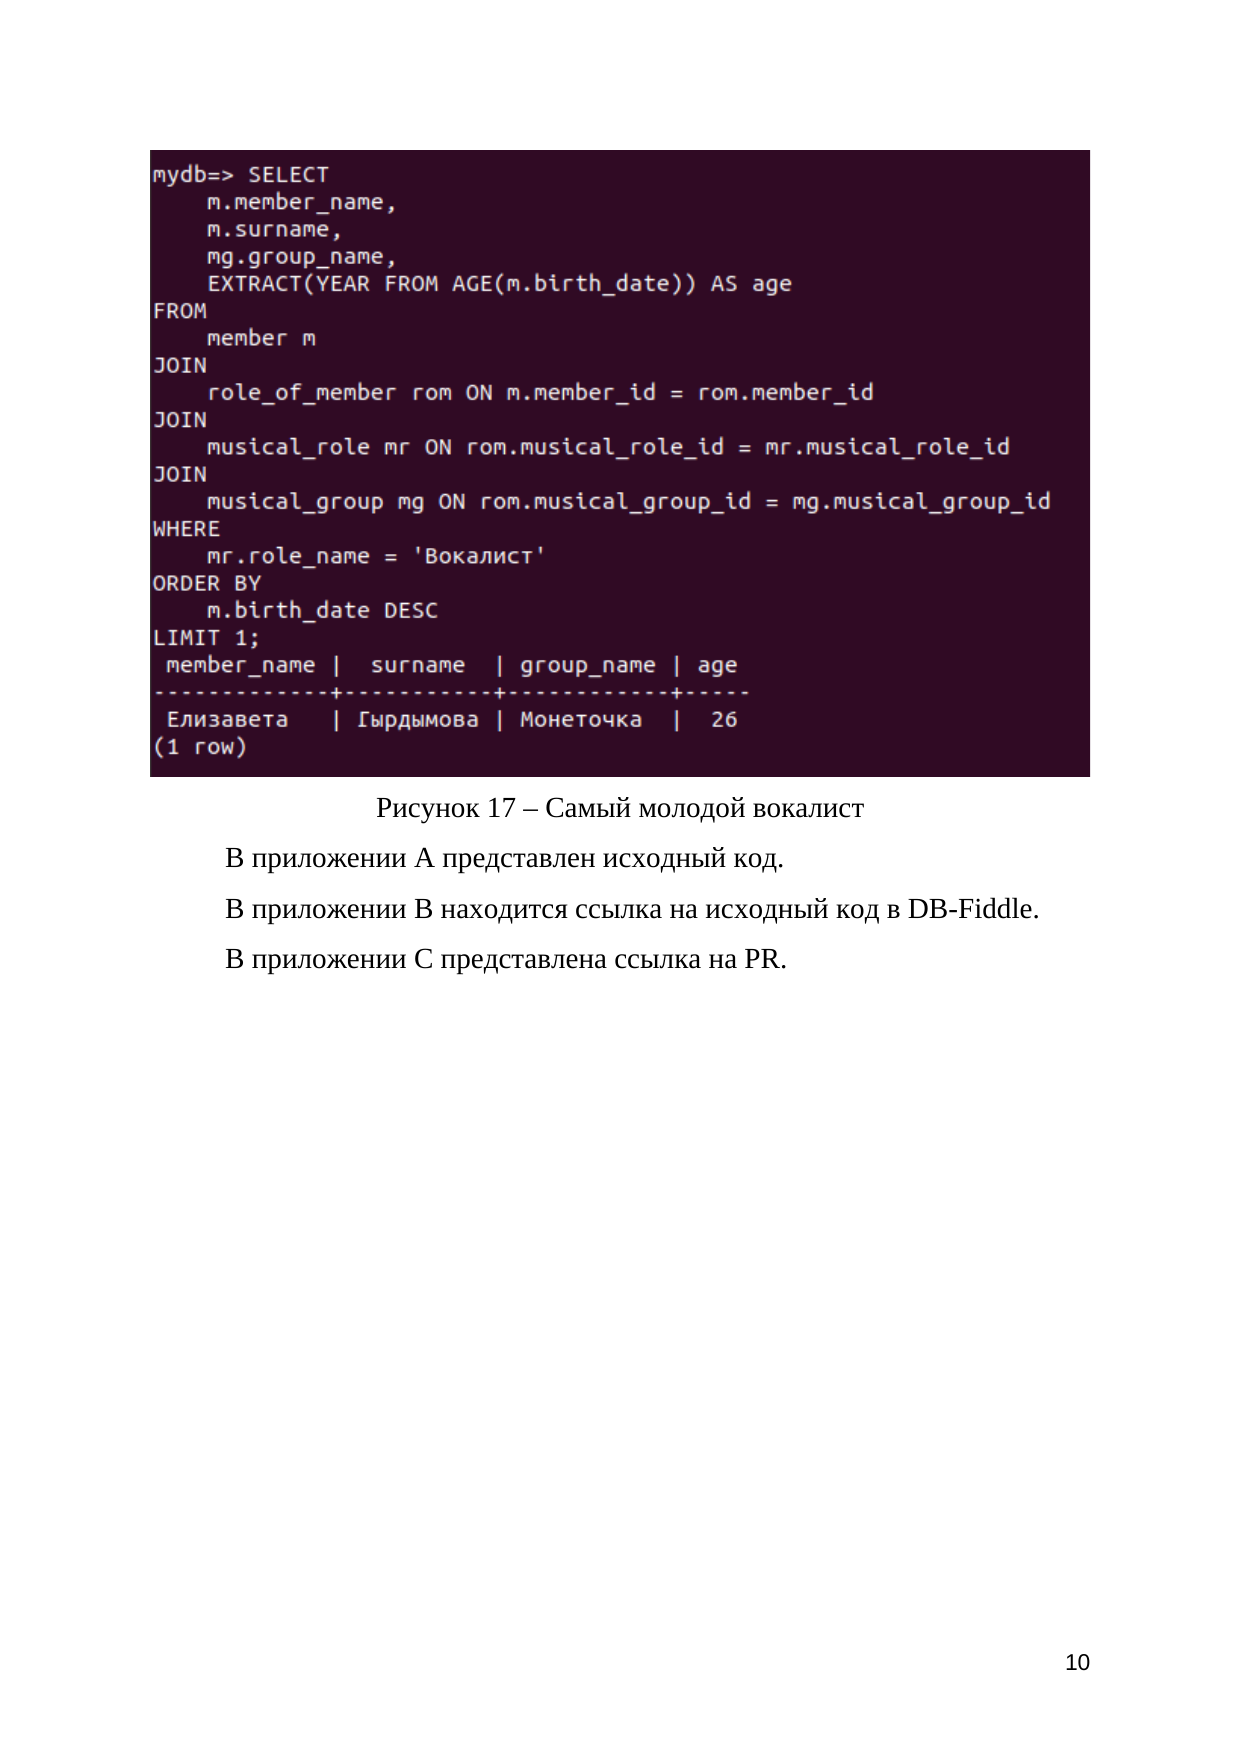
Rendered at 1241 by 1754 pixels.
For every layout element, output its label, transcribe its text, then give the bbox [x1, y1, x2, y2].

text Рисунок 17 – Самый молодой вокалист [150, 790, 1090, 824]
picture [150, 150, 1091, 777]
text В приложении А представлен исходный код. [150, 841, 1090, 874]
text В приложении С представлена ссылка на PR. [150, 941, 1090, 975]
text В приложении В находится ссылка на исходный код в DB-Fiddle. [150, 891, 1090, 924]
